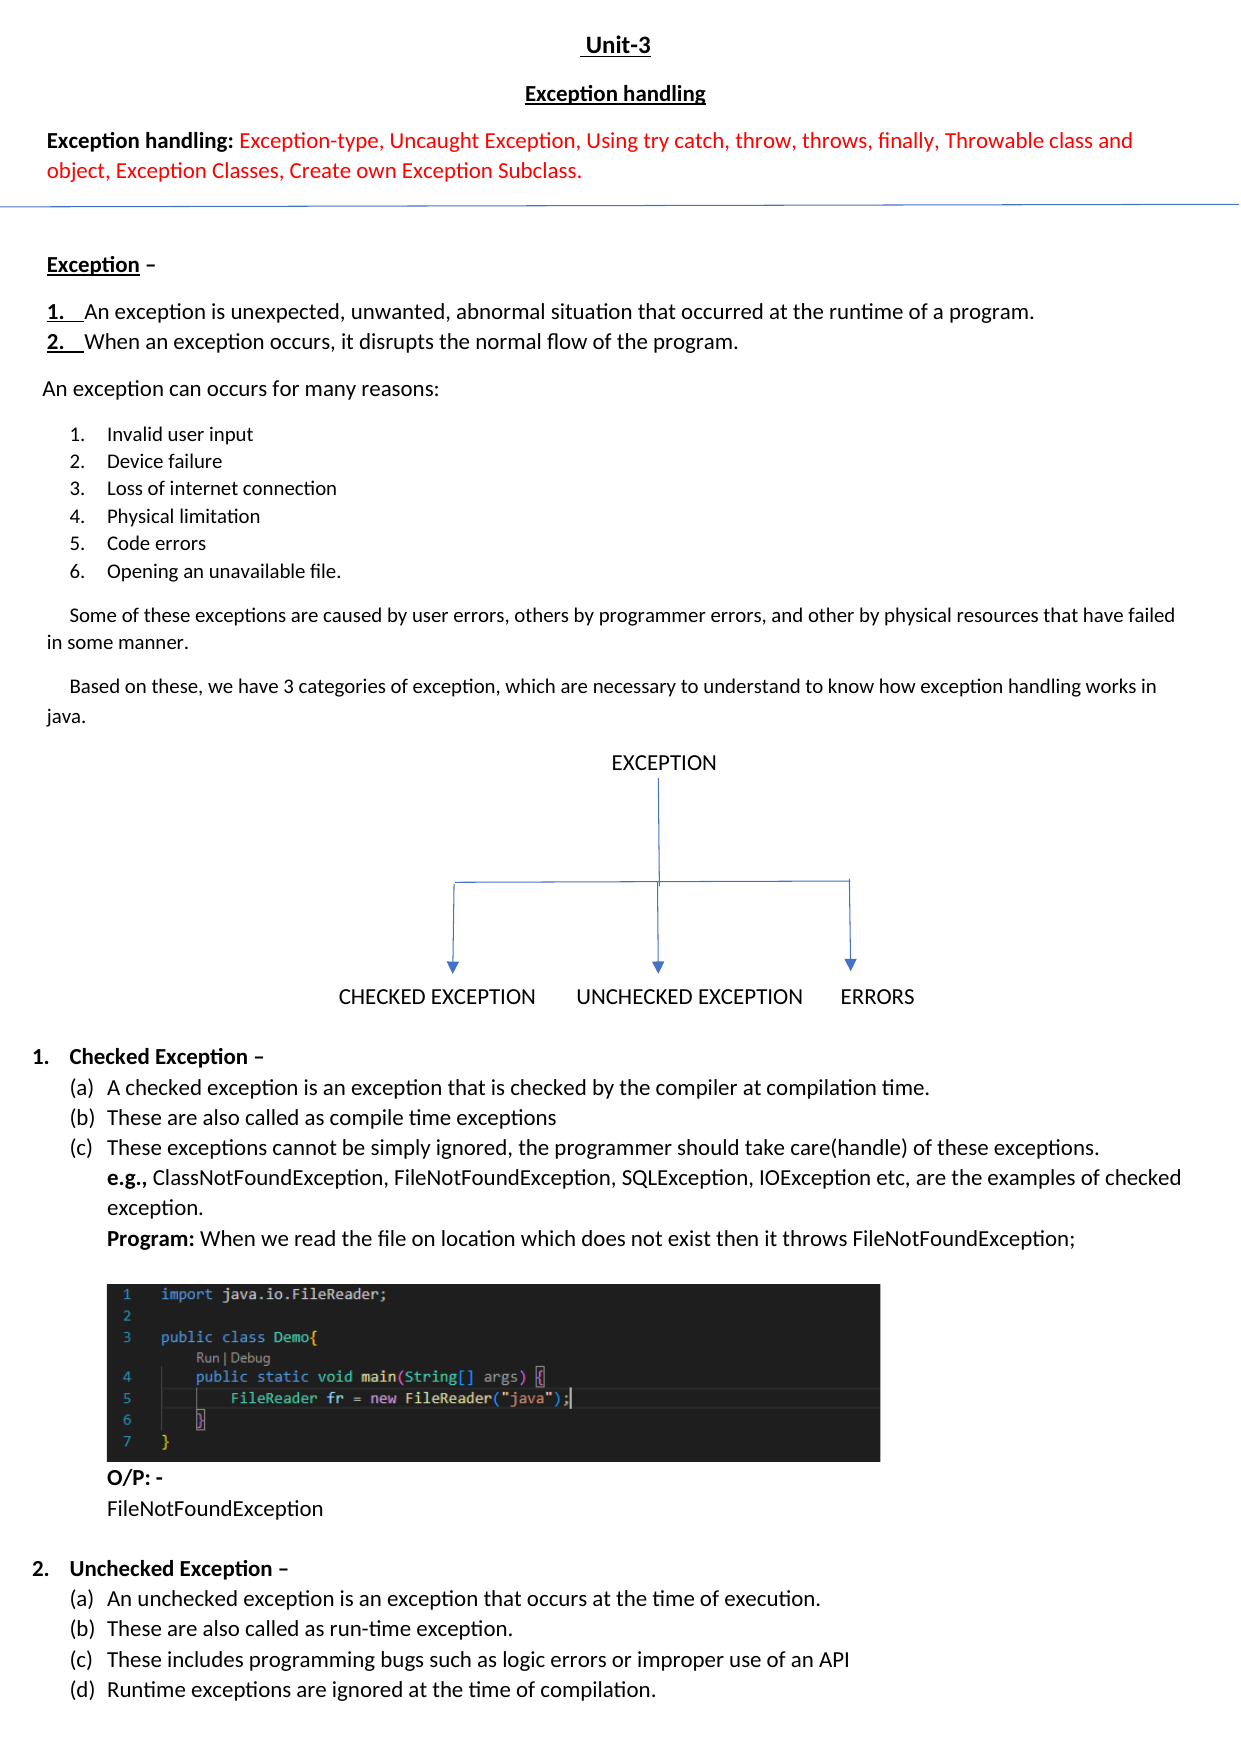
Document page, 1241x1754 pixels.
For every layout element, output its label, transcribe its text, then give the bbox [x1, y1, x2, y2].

list FileNotFoundException [107, 1494, 1184, 1522]
text EXCEPTION [32, 748, 1184, 776]
text Exception – [47, 250, 1184, 278]
list An unchecked exception is an exception that occurs at the time of execution. [69, 1584, 1184, 1612]
text Some of these exceptions are caused by user errors, others by programmer errors, and other by physical resources that have failed in some manner. [47, 602, 1184, 655]
list Program: When we read the file on location which does not exist then it throws FileNotFoundException; [107, 1224, 1184, 1252]
list These are also called as compile time exceptions [69, 1103, 1184, 1131]
list Device failure [69, 448, 1184, 474]
text Exception handling: Exception-type, Uncaught Exception, Using try catch, throw, throws, finally, Throwable class and object, Exception Classes, Create own Exception Subclass. [47, 126, 1184, 184]
text An exception can occurs for many reasons: [32, 374, 1184, 402]
list These includes programming bugs such as logic errors or improper use of an API [69, 1645, 1184, 1673]
list Code errors [69, 530, 1184, 556]
picture [106, 1284, 881, 1462]
list When an exception occurs, it disrupts the normal flow of the program. [47, 327, 1184, 355]
list These exceptions cannot be simply ignored, the programmer should take care(handle) of these exceptions. [69, 1133, 1184, 1161]
list Opening an unavailable file. [69, 558, 1184, 583]
text Based on these, we have 3 categories of exception, which are necessary to understand to know how exception handling works in java. [47, 673, 1184, 729]
list O/P: - [107, 1463, 1184, 1492]
list Unchecked Exception – [32, 1554, 1184, 1582]
list Physical limitation [69, 503, 1184, 528]
list Checked Exception – [32, 1042, 1184, 1070]
text Unit-3 [47, 29, 1184, 60]
list A checked exception is an exception that is checked by the compiler at compilation time. [69, 1073, 1184, 1101]
list Invalid user input [69, 421, 1184, 446]
list e.g., ClassNotFoundException, FileNotFoundException, SQLException, IOException etc, are the examples of checked exception. [107, 1163, 1184, 1221]
list These are also called as run-time exception. [69, 1614, 1184, 1643]
list Runtime exceptions are ignored at the time of compilation. [69, 1675, 1184, 1703]
list CHECKED EXCEPTION UNCHECKED EXCEPTION ERRORS [69, 982, 1184, 1010]
list An exception is unexpected, unwanted, abnormal situation that occurred at the runtime of a program. [47, 297, 1184, 325]
text Exception handling [47, 79, 1184, 107]
list Loss of internet connection [69, 476, 1184, 501]
